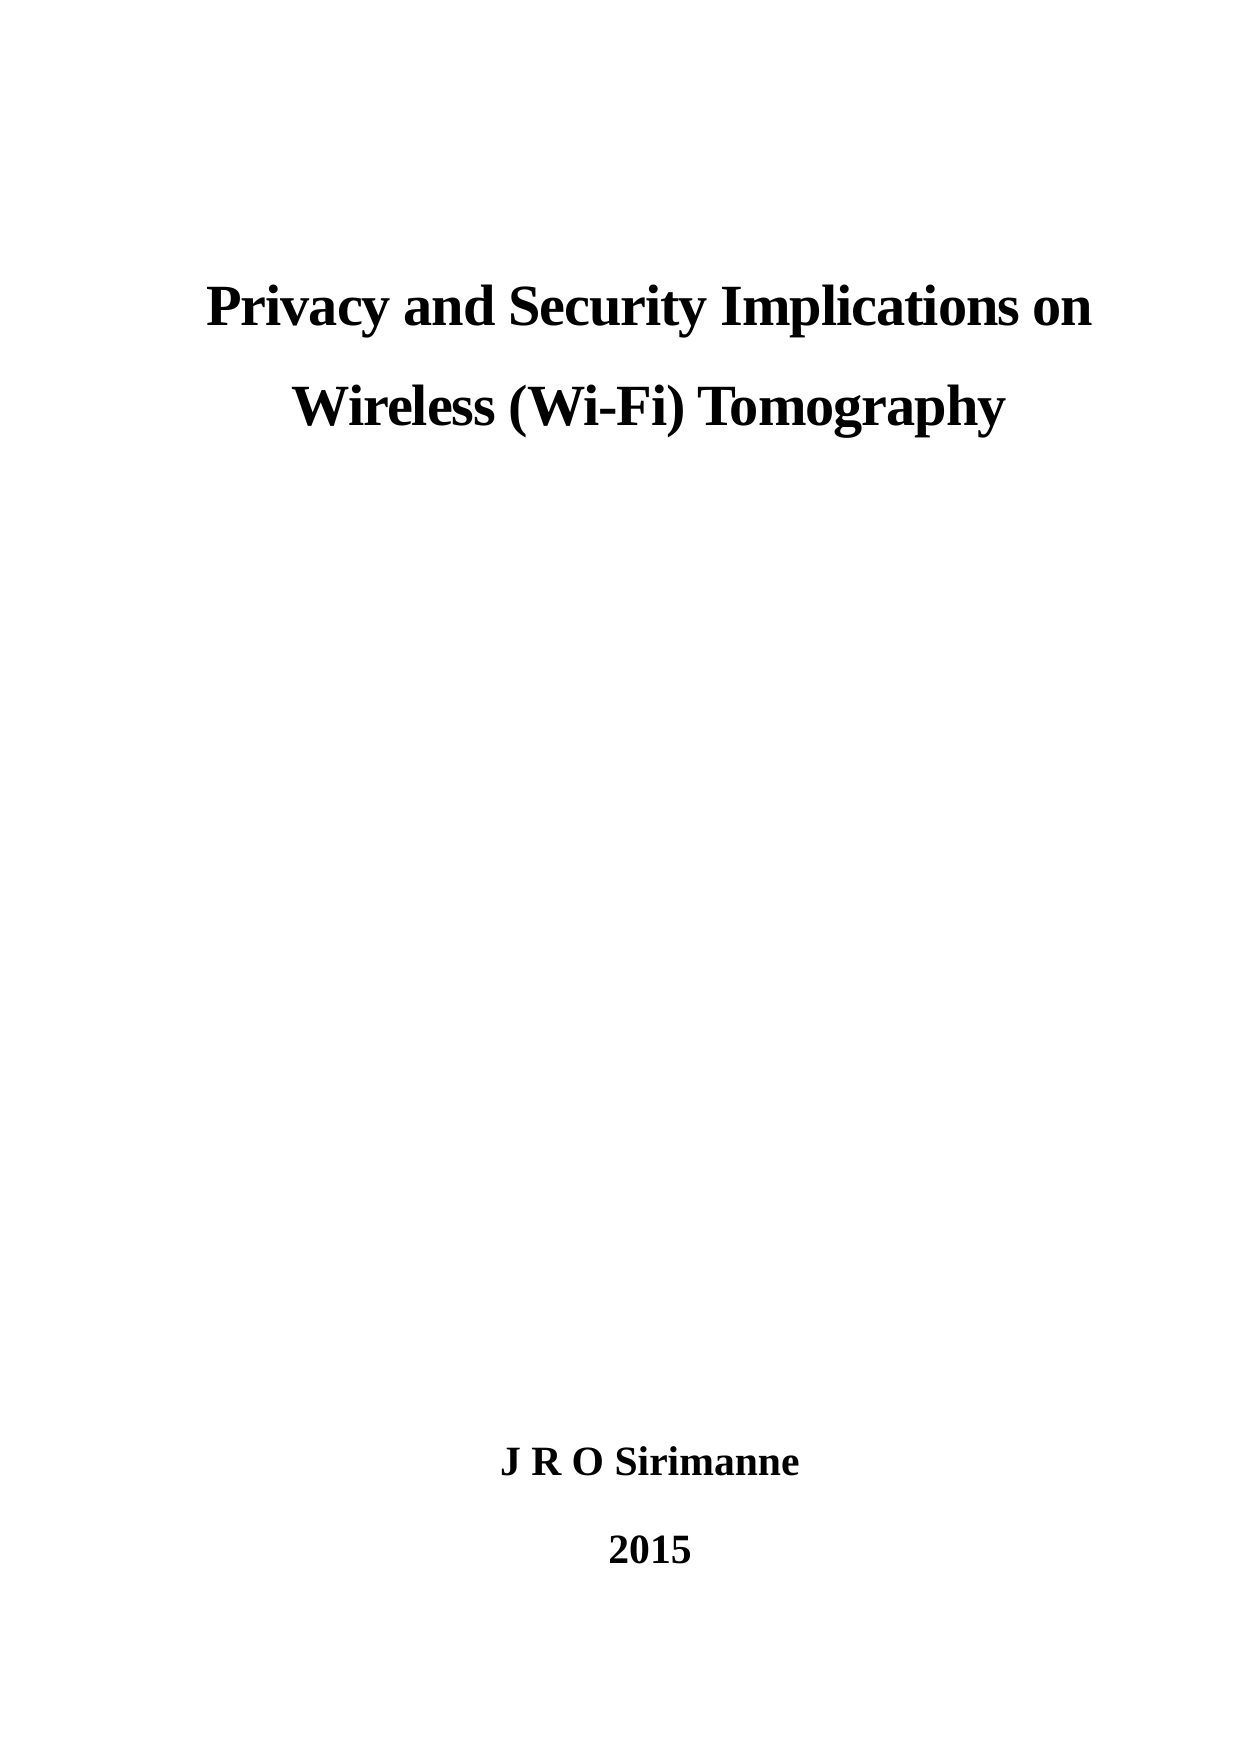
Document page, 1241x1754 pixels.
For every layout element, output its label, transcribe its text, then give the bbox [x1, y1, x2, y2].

text 2015 [177, 1525, 1122, 1573]
title Privacy and Security Implications on Wireless (Wi-Fi) Tomography [177, 271, 1122, 438]
text J R O Sirimanne [177, 1436, 1122, 1484]
